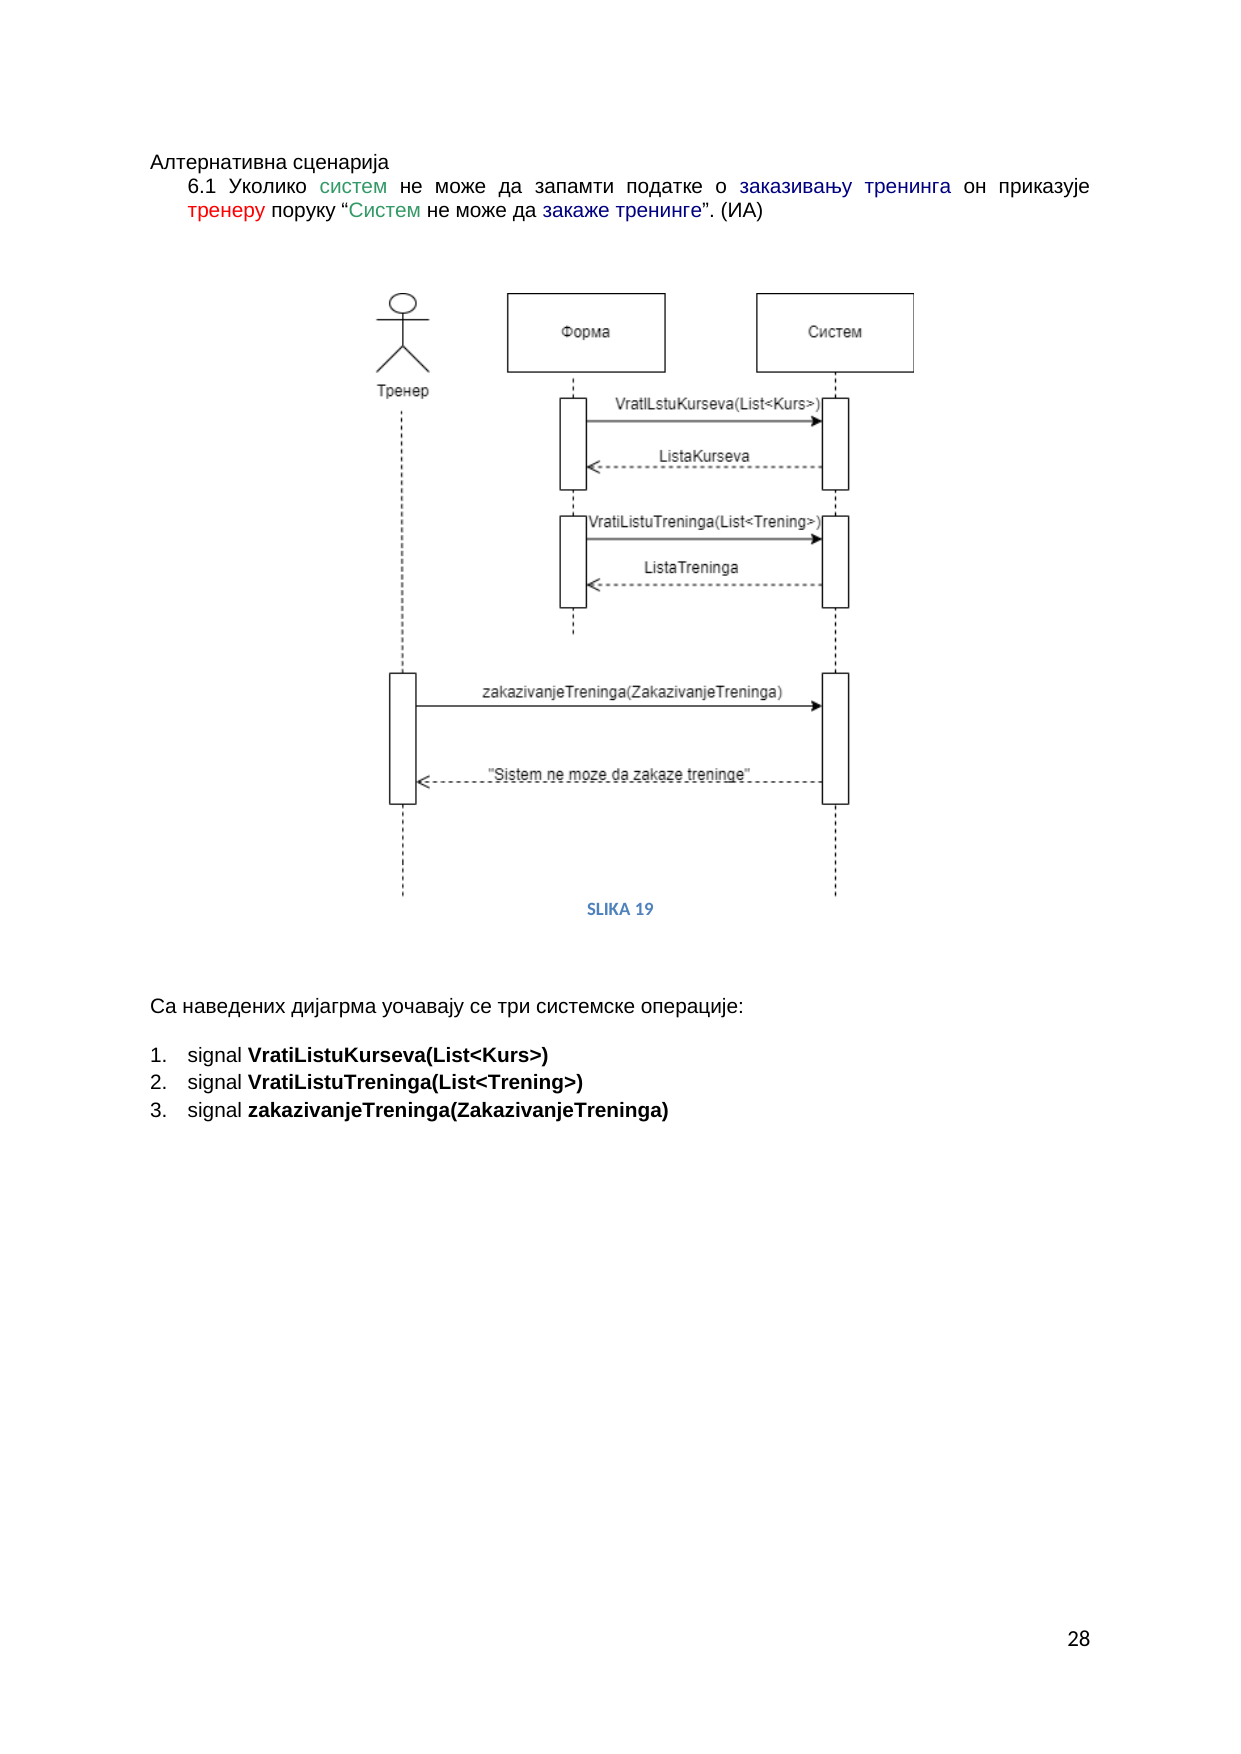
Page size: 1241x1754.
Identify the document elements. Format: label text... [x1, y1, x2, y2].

list signal zakazivanjeTreninga(ZakazivanjeTreninga) [150, 1098, 1090, 1122]
picture [363, 293, 914, 898]
list signal VratiListuTreninga(List<Trening>) [150, 1070, 1090, 1094]
list signal VratiListuKurseva(List<Kurs>) [150, 1043, 1090, 1067]
text Алтернативна сценарија [150, 150, 1090, 174]
text SLIKA 19 [150, 898, 1090, 921]
text Са наведених дијагрма уочавају се три системске операције: [150, 994, 1090, 1018]
text 6.1 Уколико систем не може да запамти податке о заказивању тренинга он приказује тренеру поруку “Систем не може да закаже тренингe”. (ИА) [187, 174, 1090, 222]
